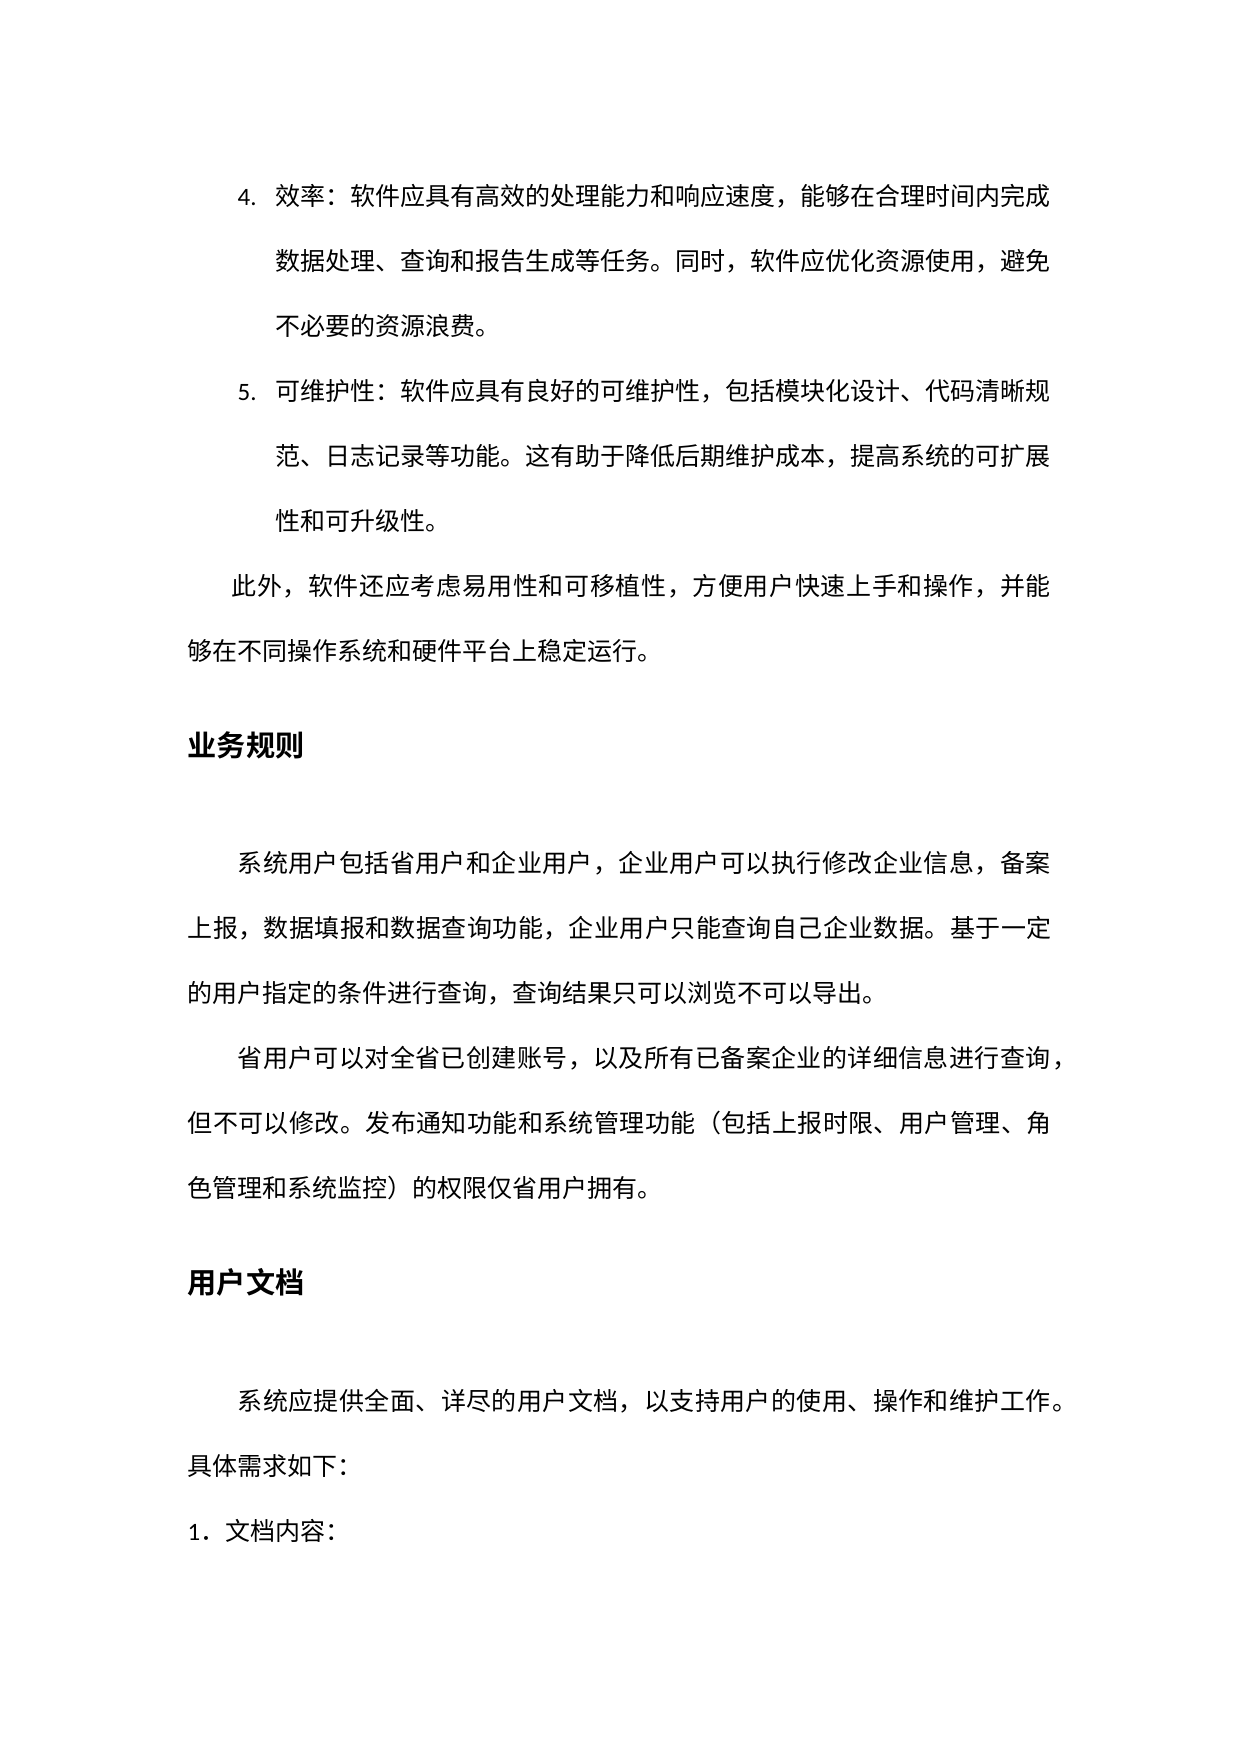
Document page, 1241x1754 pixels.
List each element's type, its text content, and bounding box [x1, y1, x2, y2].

text 省用户可以对全省已创建账号，以及所有已备案企业的详细信息进行查询，但不可以修改。发布通知功能和系统管理功能（包括上报时限、用户管理、角色管理和系统监控）的权限仅省用户拥有。 [187, 1024, 1053, 1219]
text 系统应提供全面、详尽的用户文档，以支持用户的使用、操作和维护工作。具体需求如下： [187, 1367, 1053, 1497]
subtitle 用户文档 [187, 1249, 1053, 1314]
text 此外，软件还应考虑易用性和可移植性，方便用户快速上手和操作，并能够在不同操作系统和硬件平台上稳定运行。 [187, 552, 1053, 682]
text 1．文档内容： [187, 1497, 1053, 1562]
subtitle 业务规则 [187, 711, 1053, 776]
text 系统用户包括省用户和企业用户，企业用户可以执行修改企业信息，备案上报，数据填报和数据查询功能，企业用户只能查询自己企业数据。基于一定的用户指定的条件进行查询，查询结果只可以浏览不可以导出。 [187, 829, 1053, 1024]
list 可维护性：软件应具有良好的可维护性，包括模块化设计、代码清晰规范、日志记录等功能。这有助于降低后期维护成本，提高系统的可扩展性和可升级性。 [237, 357, 1053, 552]
list 效率：软件应具有高效的处理能力和响应速度，能够在合理时间内完成数据处理、查询和报告生成等任务。同时，软件应优化资源使用，避免不必要的资源浪费。 [237, 162, 1053, 357]
